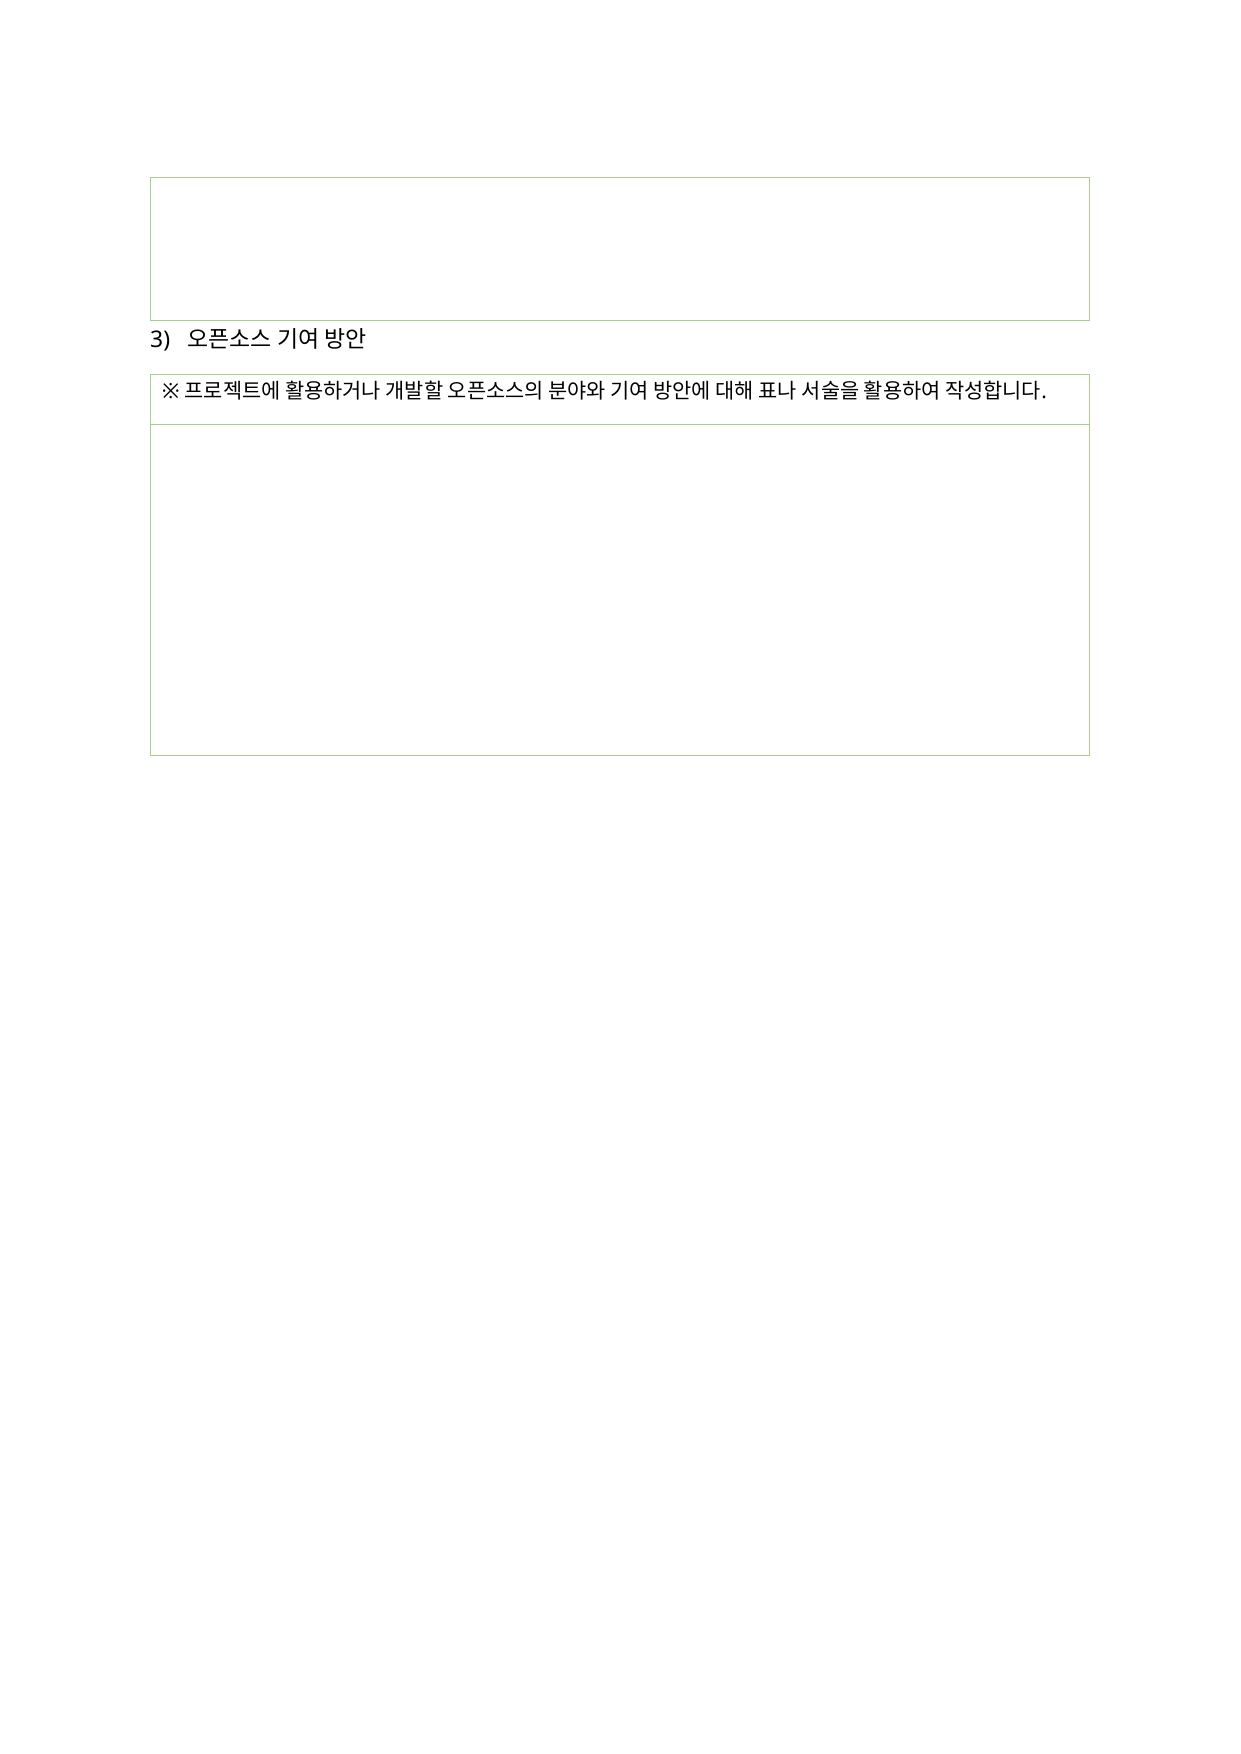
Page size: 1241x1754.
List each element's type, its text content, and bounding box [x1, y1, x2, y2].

table_cell [151, 425, 1089, 755]
table_header ※ 프로젝트에 활용하거나 개발할 오픈소스의 분야와 기여 방안에 대해 표나 서술을 활용하여 작성합니다. [151, 375, 1089, 423]
list 오픈소스 기여 방안 [150, 321, 1090, 354]
table_cell [151, 178, 1089, 320]
